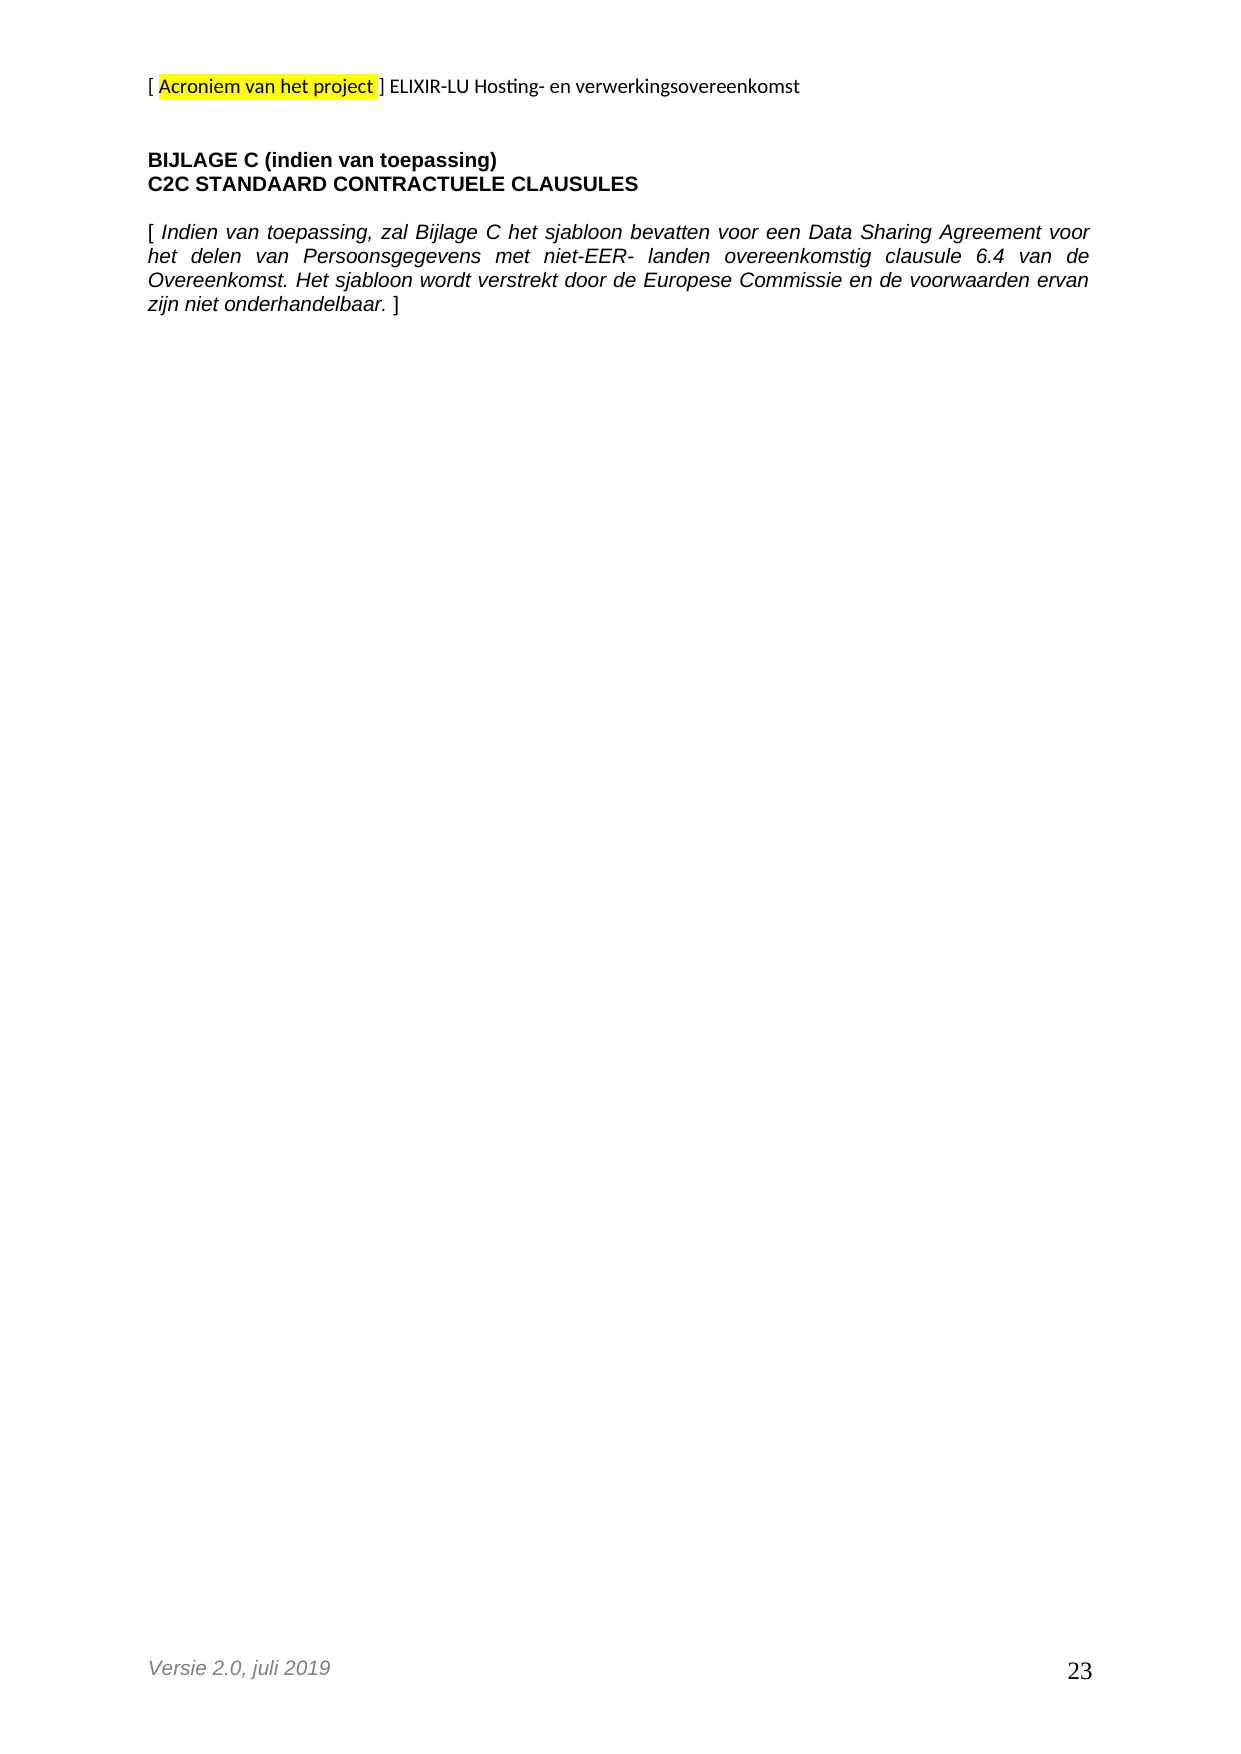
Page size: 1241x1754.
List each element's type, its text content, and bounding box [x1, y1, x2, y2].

text BIJLAGE C (indien van toepassing) [148, 148, 1093, 172]
text C2C STANDAARD CONTRACTUELE CLAUSULES [148, 172, 1093, 196]
text [ Indien van toepassing, zal Bijlage C het sjabloon bevatten voor een Data Sharing Agreement voor het delen van Persoonsgegevens met niet-EER- landen overeenkomstig clausule 6.4 van de Overeenkomst. Het sjabloon wordt verstrekt door de Europese Commissie en de voorwaarden ervan zijn niet onderhandelbaar. ] [148, 219, 1093, 315]
